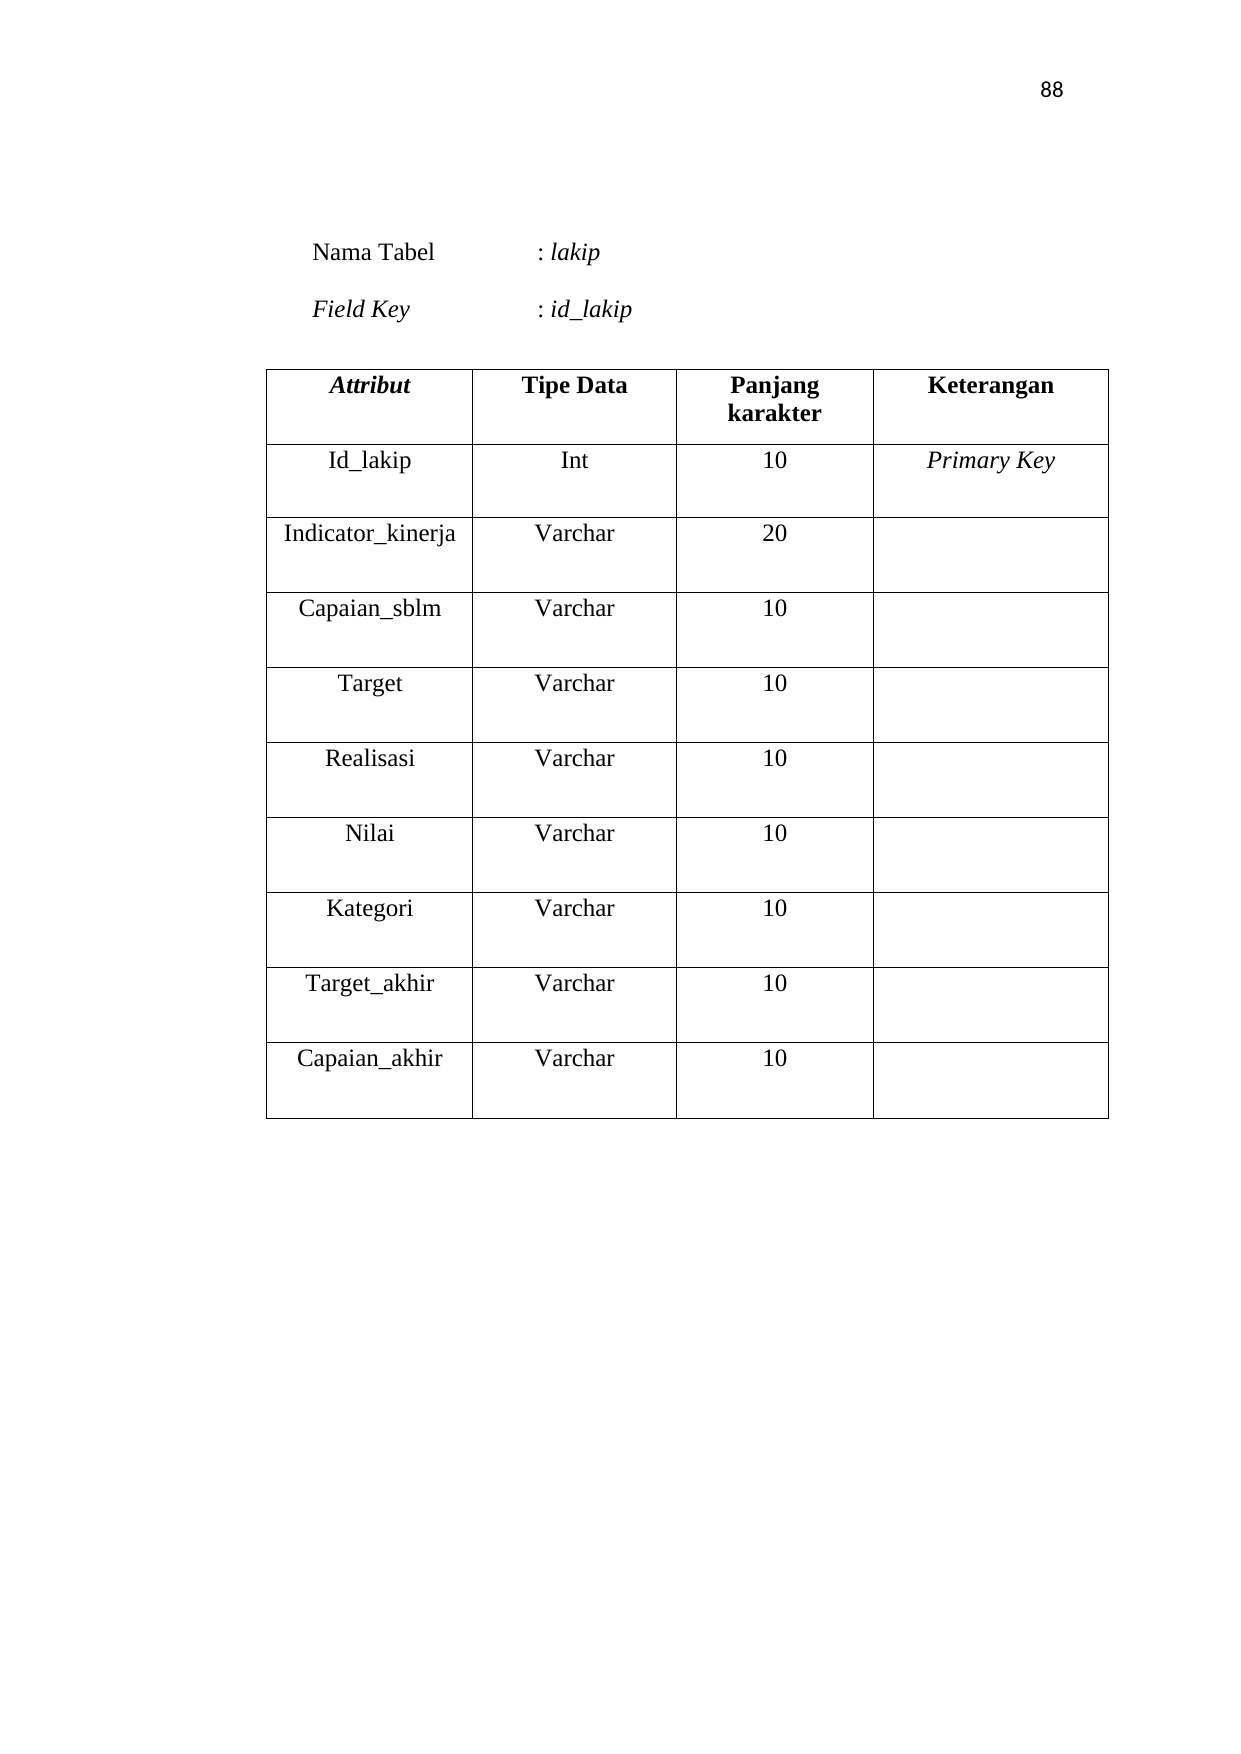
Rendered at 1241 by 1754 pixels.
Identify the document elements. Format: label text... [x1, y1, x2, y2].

table_cell Indicator_kinerja [267, 518, 472, 592]
table_cell [874, 668, 1108, 742]
table_cell [874, 518, 1108, 592]
table_cell 10 [677, 668, 873, 742]
table_cell Varchar [473, 893, 676, 967]
table_cell Varchar [473, 1043, 676, 1117]
table_cell Kategori [267, 893, 472, 967]
table_cell Int [473, 445, 676, 517]
table_cell Capaian_sblm [267, 593, 472, 667]
table_cell Target_akhir [267, 968, 472, 1042]
table_header Attribut [267, 370, 472, 444]
table_cell Varchar [473, 818, 676, 892]
table_cell Nilai [267, 818, 472, 892]
table_cell [874, 968, 1108, 1042]
table_cell [874, 893, 1108, 967]
list Nama Tabel : lakip [312, 237, 1063, 266]
table_cell Realisasi [267, 743, 472, 817]
table_cell Varchar [473, 593, 676, 667]
table_cell 10 [677, 743, 873, 817]
table_cell 10 [677, 893, 873, 967]
table_cell Primary Key [874, 445, 1108, 517]
table_cell [874, 593, 1108, 667]
table_header Tipe Data [473, 370, 676, 444]
table_cell [874, 818, 1108, 892]
table_cell Varchar [473, 968, 676, 1042]
table_cell 10 [677, 968, 873, 1042]
table_cell Varchar [473, 668, 676, 742]
table_cell [874, 1043, 1108, 1117]
table_cell 10 [677, 1043, 873, 1117]
table_cell Capaian_akhir [267, 1043, 472, 1117]
table_header Keterangan [874, 370, 1108, 444]
table_cell Varchar [473, 518, 676, 592]
table_cell 10 [677, 593, 873, 667]
table_cell [874, 743, 1108, 817]
list Field Key : id_lakip [312, 294, 1063, 323]
table_cell Target [267, 668, 472, 742]
table_cell 20 [677, 518, 873, 592]
table_cell Varchar [473, 743, 676, 817]
table_cell 10 [677, 445, 873, 517]
table_cell 10 [677, 818, 873, 892]
table_header Panjang karakter [677, 370, 873, 444]
table_cell Id_lakip [267, 445, 472, 517]
